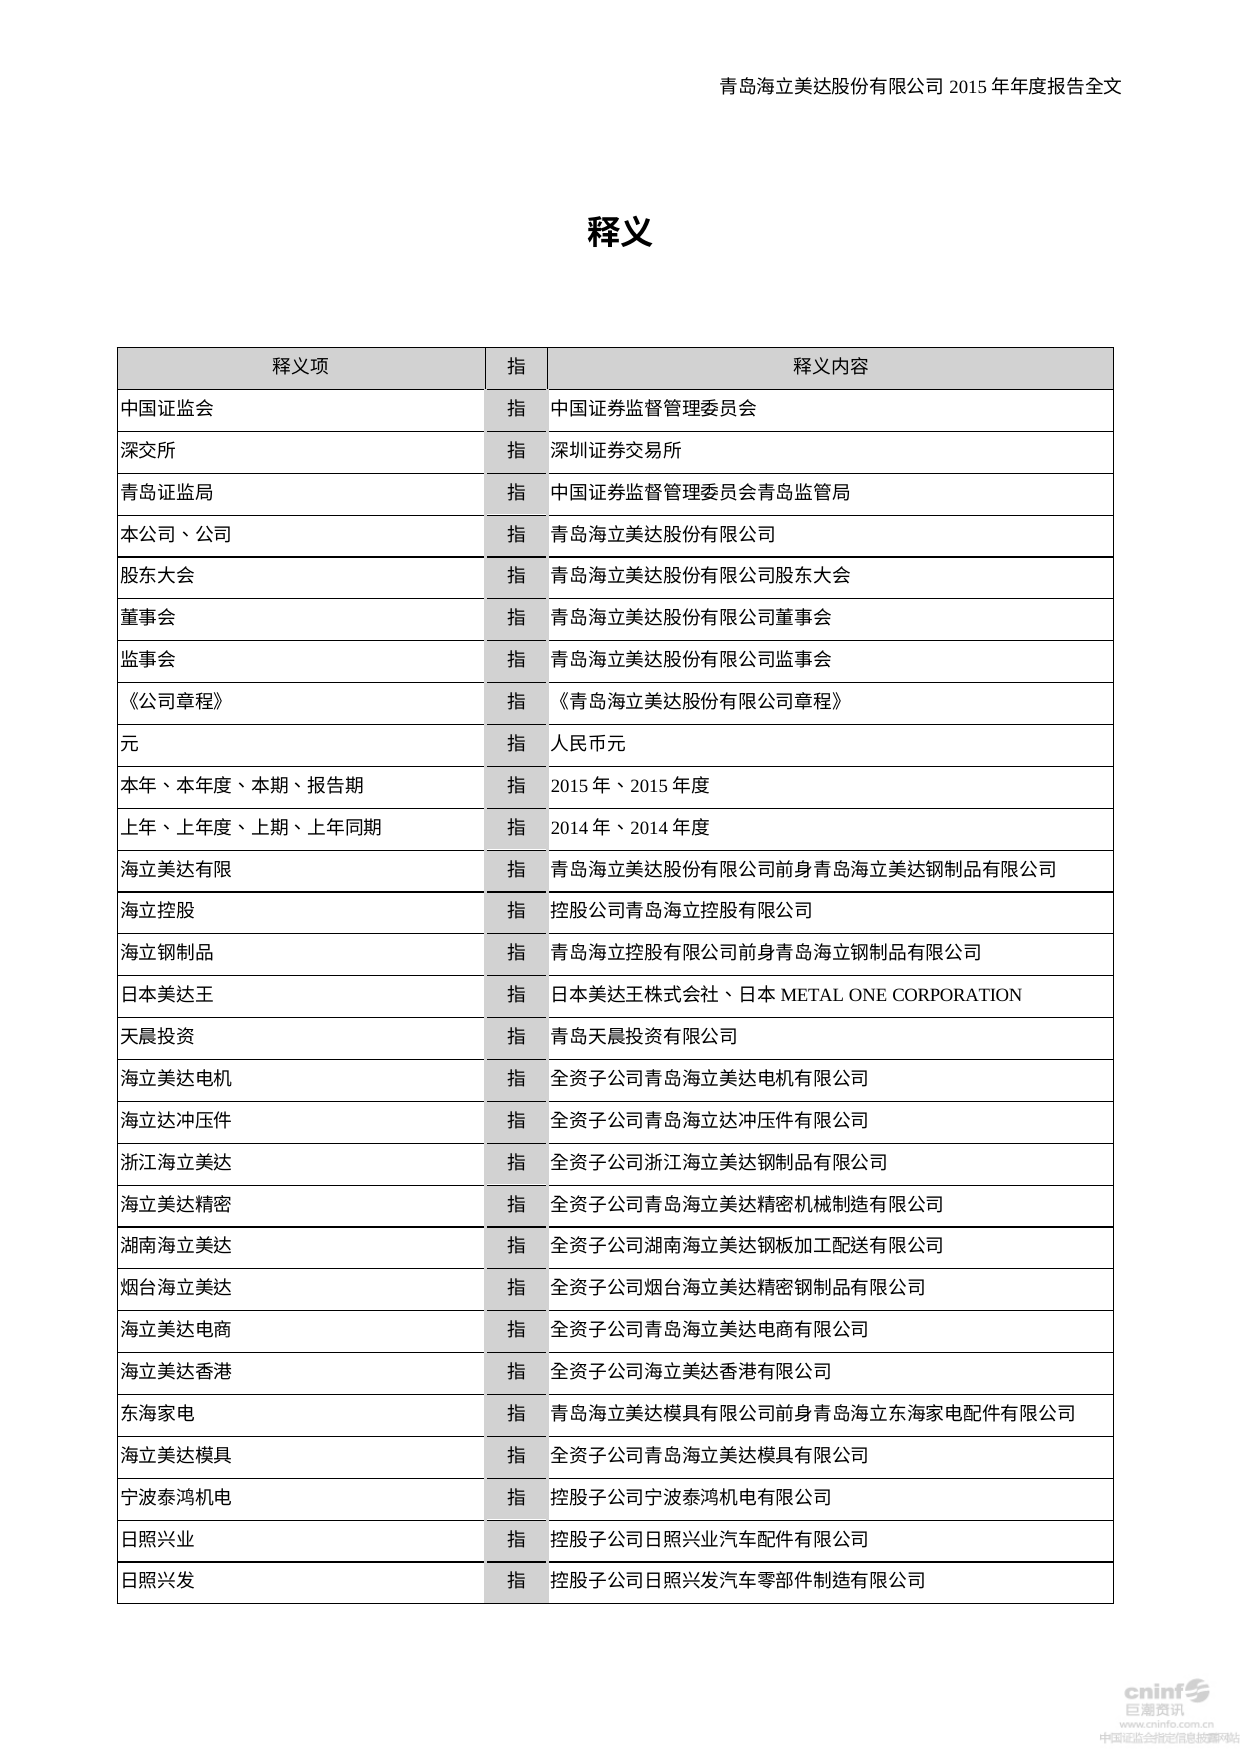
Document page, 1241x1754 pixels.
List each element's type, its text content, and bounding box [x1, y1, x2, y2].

table_cell 湖南海立美达 [118, 1228, 484, 1268]
table_header 释义项 [118, 348, 485, 389]
table_cell 控股子公司日照兴发汽车零部件制造有限公司 [549, 1563, 1113, 1603]
table_cell 指 [487, 1311, 546, 1352]
table_cell 青岛天晨投资有限公司 [549, 1018, 1113, 1059]
table_cell 全资子公司海立美达香港有限公司 [549, 1353, 1113, 1394]
table_cell 指 [487, 516, 546, 556]
table_cell 海立美达精密 [118, 1186, 484, 1226]
table_cell 指 [487, 1228, 546, 1268]
table_cell 指 [487, 1353, 546, 1394]
table_cell 深交所 [118, 432, 484, 473]
table_cell 深圳证券交易所 [549, 432, 1113, 473]
table_cell 控股公司青岛海立控股有限公司 [549, 893, 1113, 933]
table_cell 天晨投资 [118, 1018, 484, 1059]
table_cell 青岛海立美达股份有限公司股东大会 [549, 558, 1113, 598]
table_cell 全资子公司青岛海立美达精密机械制造有限公司 [549, 1186, 1113, 1226]
table_cell 控股子公司日照兴业汽车配件有限公司 [549, 1521, 1113, 1561]
table_cell 指 [487, 1269, 546, 1310]
table_cell 指 [487, 1479, 546, 1519]
table_cell 指 [487, 809, 546, 849]
table_cell 海立美达模具 [118, 1437, 484, 1478]
table_cell 浙江海立美达 [118, 1144, 484, 1184]
table_cell 日照兴业 [118, 1521, 484, 1561]
table_cell 青岛海立美达股份有限公司 [549, 516, 1113, 556]
table_cell 日本美达王株式会社、日本 METAL ONE CORPORATION [549, 976, 1113, 1017]
table_cell 本公司、公司 [118, 516, 484, 556]
table_cell 全资子公司青岛海立美达电机有限公司 [549, 1060, 1113, 1101]
table_cell 指 [487, 1395, 546, 1436]
table_cell 指 [487, 474, 546, 514]
table_cell 全资子公司青岛海立达冲压件有限公司 [549, 1102, 1113, 1143]
table_cell 日照兴发 [118, 1563, 484, 1603]
table_cell 指 [487, 1437, 546, 1478]
table_cell 海立美达电商 [118, 1311, 484, 1352]
table_cell 指 [487, 683, 546, 724]
table_cell 指 [487, 1521, 546, 1561]
table_cell 指 [487, 1144, 546, 1184]
table_cell 全资子公司青岛海立美达模具有限公司 [549, 1437, 1113, 1478]
table_cell 指 [487, 934, 546, 975]
table_cell 指 [487, 725, 546, 766]
table_cell 海立达冲压件 [118, 1102, 484, 1143]
table_cell 《公司章程》 [118, 683, 484, 724]
table_cell 青岛海立美达模具有限公司前身青岛海立东海家电配件有限公司 [549, 1395, 1113, 1436]
table_cell 指 [487, 390, 546, 431]
table_cell 青岛海立美达股份有限公司前身青岛海立美达钢制品有限公司 [549, 851, 1113, 891]
table_cell 海立控股 [118, 893, 484, 933]
table_cell 指 [487, 1186, 546, 1226]
table_cell 2014 年、2014 年度 [549, 809, 1113, 849]
table_cell 海立钢制品 [118, 934, 484, 975]
table_cell 东海家电 [118, 1395, 484, 1436]
table_cell 元 [118, 725, 484, 766]
table_header 释义内容 [548, 348, 1113, 389]
table_cell 宁波泰鸿机电 [118, 1479, 484, 1519]
table_cell 指 [487, 767, 546, 808]
table_cell 上年、上年度、上期、上年同期 [118, 809, 484, 849]
table_cell 指 [487, 1563, 546, 1603]
table_cell 指 [487, 1018, 546, 1059]
table_cell 人民币元 [549, 725, 1113, 766]
table_cell 海立美达有限 [118, 851, 484, 891]
table_cell 全资子公司湖南海立美达钢板加工配送有限公司 [549, 1228, 1113, 1268]
table_cell 指 [487, 432, 546, 473]
text 释义 [392, 209, 848, 254]
table_cell 中国证监会 [118, 390, 484, 431]
table_cell 指 [487, 976, 546, 1017]
table_cell 指 [487, 558, 546, 598]
table_cell 控股子公司宁波泰鸿机电有限公司 [549, 1479, 1113, 1519]
picture [1099, 1673, 1241, 1754]
table_cell 烟台海立美达 [118, 1269, 484, 1310]
table_cell 全资子公司青岛海立美达电商有限公司 [549, 1311, 1113, 1352]
table_cell 海立美达电机 [118, 1060, 484, 1101]
table_cell 2015 年、2015 年度 [549, 767, 1113, 808]
table_cell 日本美达王 [118, 976, 484, 1017]
table_cell 股东大会 [118, 558, 484, 598]
table_cell 《青岛海立美达股份有限公司章程》 [549, 683, 1113, 724]
table_cell 指 [487, 1060, 546, 1101]
table_cell 董事会 [118, 599, 484, 640]
table_cell 青岛海立控股有限公司前身青岛海立钢制品有限公司 [549, 934, 1113, 975]
table_cell 指 [487, 1102, 546, 1143]
table_cell 中国证券监督管理委员会 [549, 390, 1113, 431]
table_cell 全资子公司浙江海立美达钢制品有限公司 [549, 1144, 1113, 1184]
table_cell 青岛海立美达股份有限公司董事会 [549, 599, 1113, 640]
table_cell 指 [487, 851, 546, 891]
table_cell 海立美达香港 [118, 1353, 484, 1394]
table_cell 中国证券监督管理委员会青岛监管局 [549, 474, 1113, 514]
table_cell 青岛证监局 [118, 474, 484, 514]
table_cell 指 [487, 641, 546, 682]
table_cell 全资子公司烟台海立美达精密钢制品有限公司 [549, 1269, 1113, 1310]
table_header 指 [486, 348, 547, 389]
table_cell 指 [487, 599, 546, 640]
table_cell 本年、本年度、本期、报告期 [118, 767, 484, 808]
table_cell 指 [487, 893, 546, 933]
table_cell 青岛海立美达股份有限公司监事会 [549, 641, 1113, 682]
table_cell 监事会 [118, 641, 484, 682]
